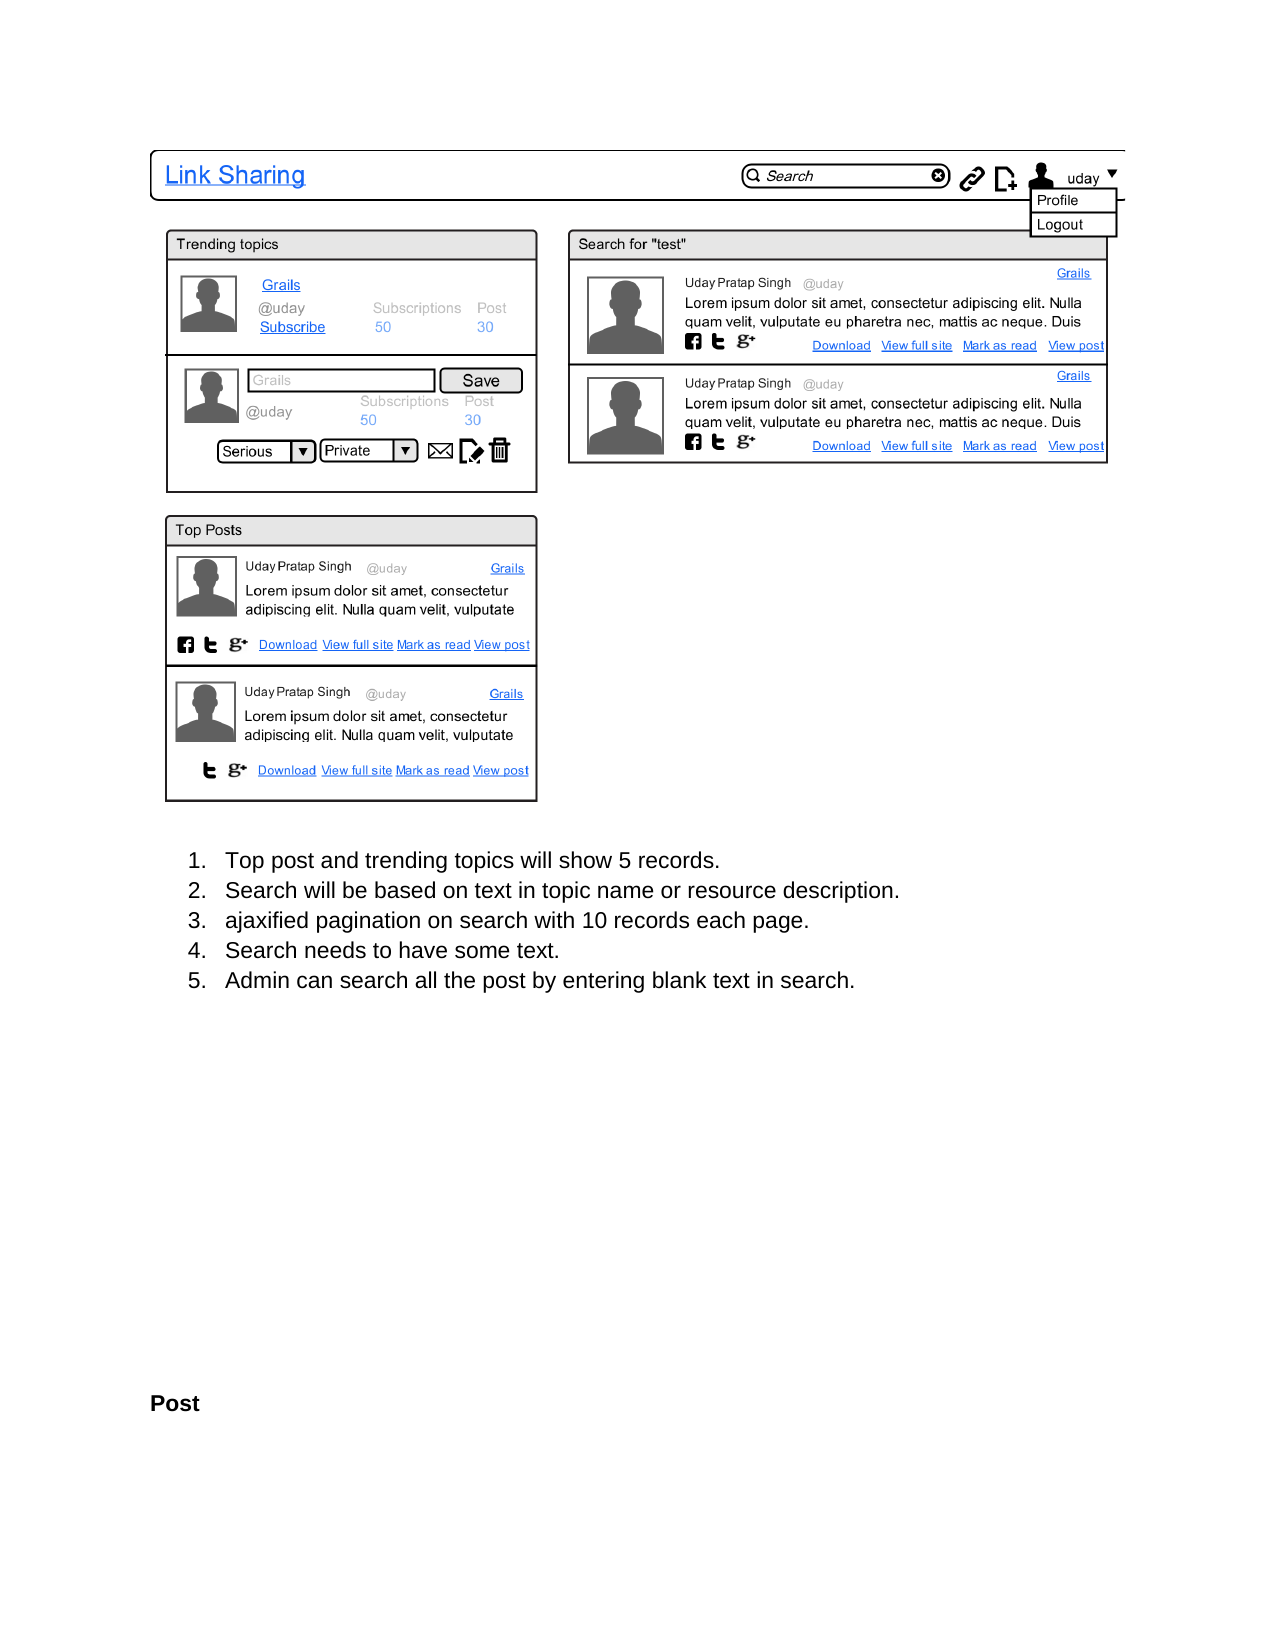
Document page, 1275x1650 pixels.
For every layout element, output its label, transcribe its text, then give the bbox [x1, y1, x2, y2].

list ajaxified pagination on search with 10 records each page. [188, 907, 1125, 933]
list Admin can search all the post by entering blank text in search. [188, 967, 1125, 994]
list Search needs to have some text. [188, 937, 1125, 963]
text Post [150, 1390, 1125, 1417]
picture [150, 150, 1125, 813]
list Top post and trending topics will show 5 records. [188, 847, 1125, 873]
list Search will be based on text in topic name or resource description. [188, 877, 1125, 903]
